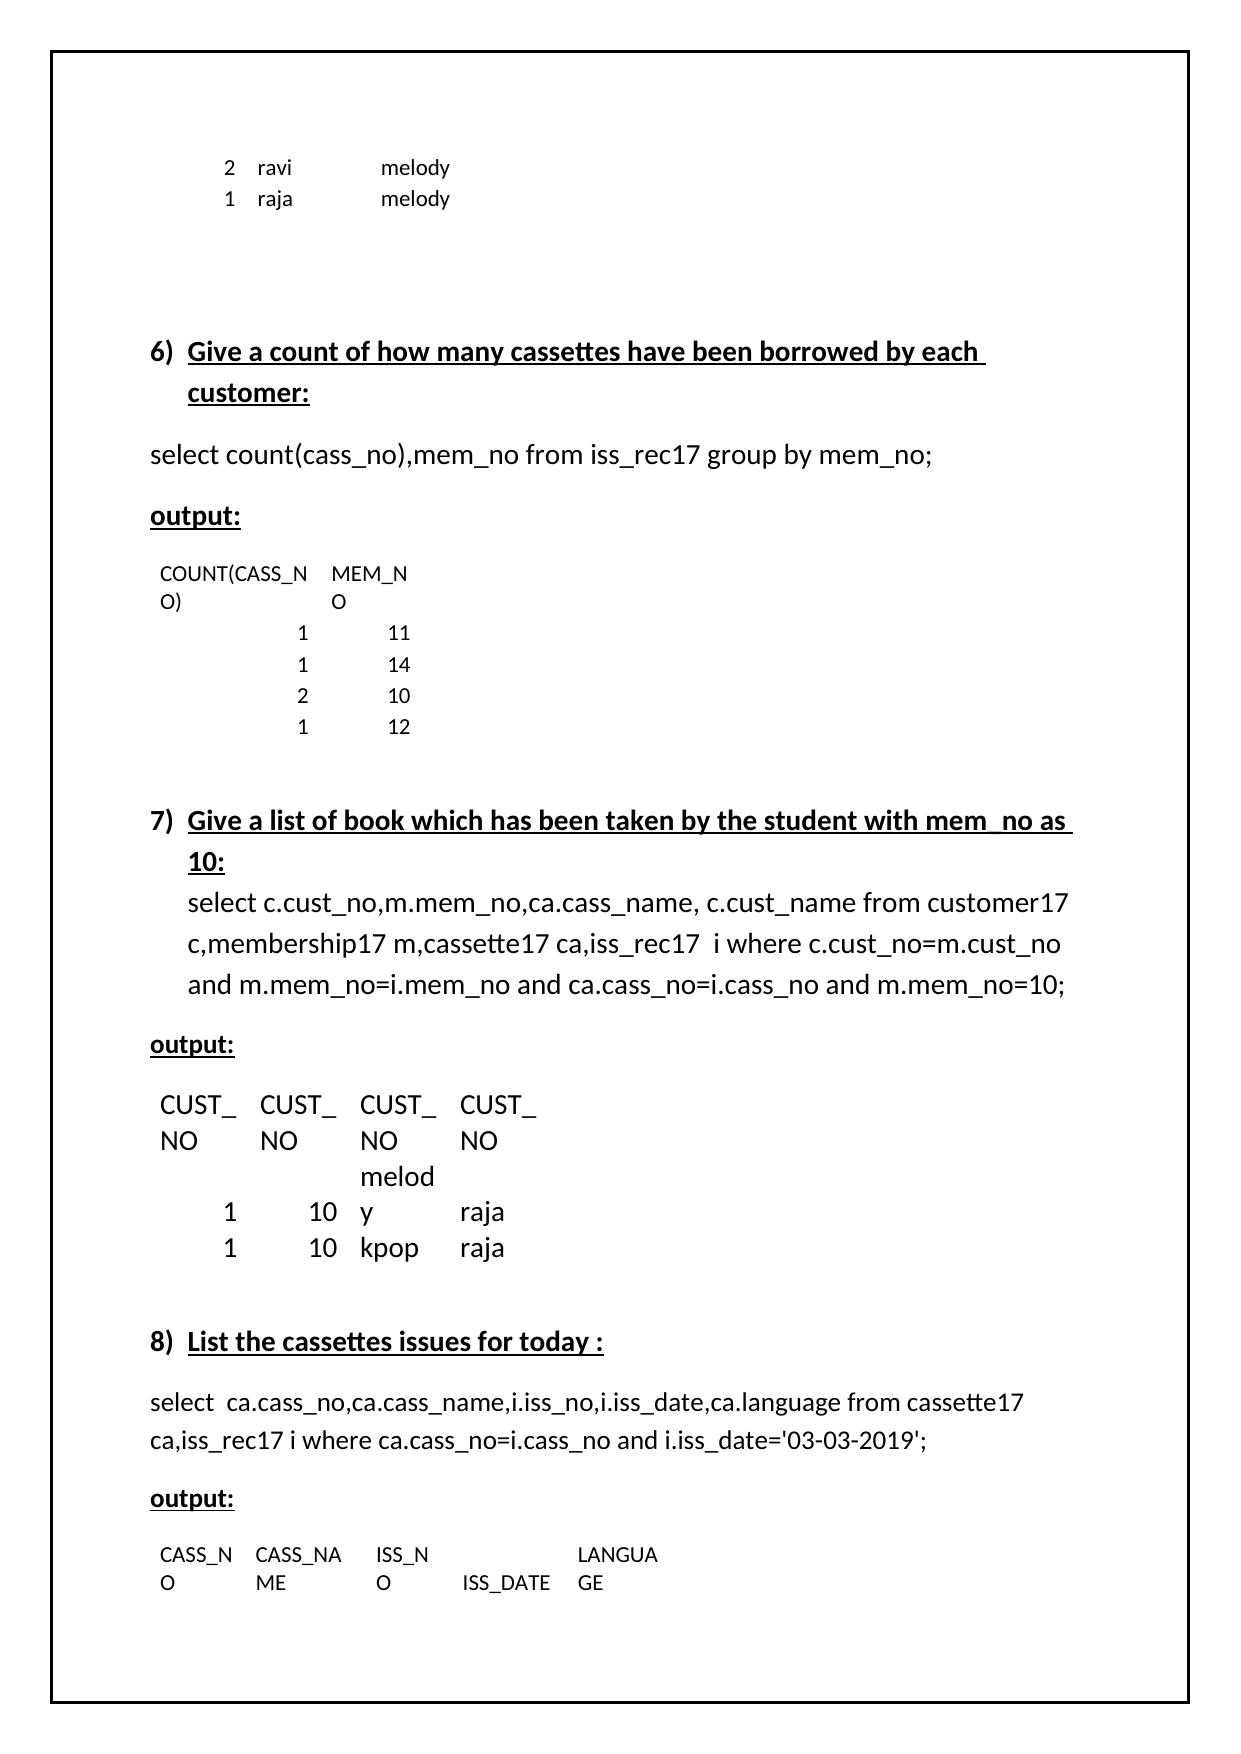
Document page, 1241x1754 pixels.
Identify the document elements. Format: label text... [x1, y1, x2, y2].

table_header LANGUAGE [566, 1540, 677, 1596]
list Give a list of book which has been taken by the student with mem_no as 10: [150, 802, 1090, 879]
table_header CUST_NO [349, 1086, 448, 1158]
table_header COUNT(CASS_NO) [149, 559, 320, 615]
text output: [150, 497, 1090, 533]
table_header CASS_NO [149, 1540, 244, 1596]
table_header CUST_NO [249, 1086, 348, 1158]
table_cell 1 [149, 709, 320, 740]
table_header CUST_NO [449, 1086, 548, 1158]
table_header ISS_DATE [451, 1540, 566, 1596]
text select count(cass_no),mem_no from iss_rec17 group by mem_no; [150, 436, 1090, 471]
table_cell raja [449, 1229, 548, 1264]
table_cell 1 [149, 1158, 248, 1229]
text output: [150, 1482, 1090, 1515]
list Give a count of how many cassettes have been borrowed by each customer: [150, 333, 1090, 409]
table_cell 1 [149, 181, 246, 212]
table_cell raja [449, 1158, 548, 1229]
text select ca.cass_no,ca.cass_name,i.iss_no,i.iss_date,ca.language from cassette17 ca,iss_rec17 i where ca.cass_no=i.cass_no and i.iss_date='03-03-2019'; [150, 1385, 1090, 1456]
table_cell 12 [320, 709, 421, 740]
table_cell 1 [149, 1229, 248, 1264]
table_cell 1 [149, 647, 320, 678]
table_cell 2 [149, 678, 320, 709]
list List the cassettes issues for today : [150, 1323, 1090, 1359]
table_cell 10 [320, 678, 421, 709]
table_cell 10 [249, 1229, 348, 1264]
table_header CASS_NAME [244, 1540, 364, 1596]
table_cell kpop [349, 1229, 448, 1264]
table_header MEM_NO [320, 559, 421, 615]
table_cell melody [369, 181, 491, 212]
table_cell 2 [149, 150, 246, 181]
table_cell melody [369, 150, 491, 181]
table_cell ravi [246, 150, 369, 181]
table_cell 1 [149, 615, 320, 647]
table_header CUST_NO [149, 1086, 248, 1158]
table_cell 11 [320, 615, 421, 647]
table_cell melody [349, 1158, 448, 1229]
table_cell 14 [320, 647, 421, 678]
text output: [150, 1028, 1090, 1061]
table_cell raja [246, 181, 369, 212]
table_cell 10 [249, 1158, 348, 1229]
list select c.cust_no,m.mem_no,ca.cass_name, c.cust_name from customer17 c,membership17 m,cassette17 ca,iss_rec17 i where c.cust_no=m.cust_no and m.mem_no=i.mem_no and ca.cass_no=i.cass_no and m.mem_no=10; [187, 884, 1090, 1001]
table_header ISS_NO [365, 1540, 451, 1596]
